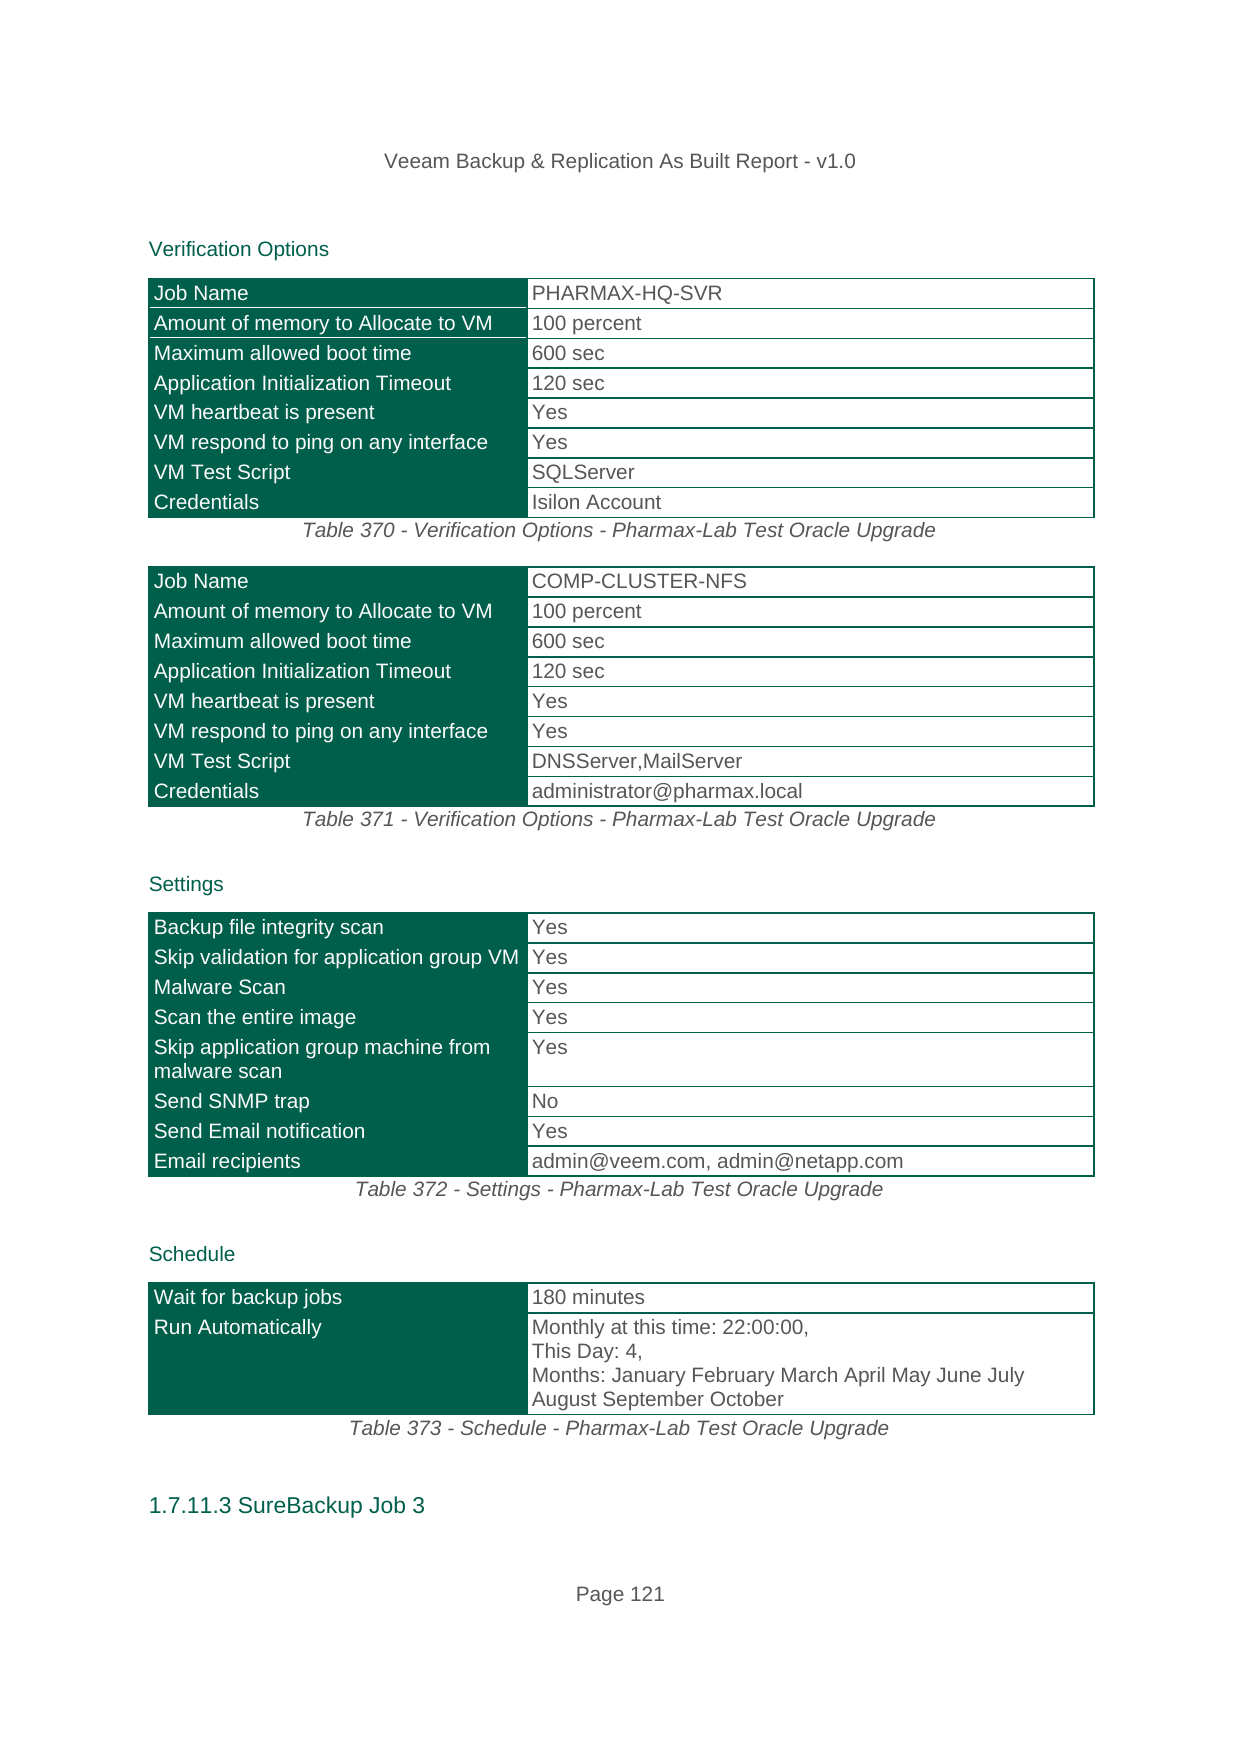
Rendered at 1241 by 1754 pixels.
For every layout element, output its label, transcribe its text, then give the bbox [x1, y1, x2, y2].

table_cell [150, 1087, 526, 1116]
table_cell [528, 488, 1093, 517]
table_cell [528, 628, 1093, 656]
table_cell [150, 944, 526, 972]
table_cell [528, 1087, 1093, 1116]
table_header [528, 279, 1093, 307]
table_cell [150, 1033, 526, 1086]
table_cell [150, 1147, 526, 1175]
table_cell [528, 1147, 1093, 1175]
subtitle Schedule [148, 1241, 1092, 1265]
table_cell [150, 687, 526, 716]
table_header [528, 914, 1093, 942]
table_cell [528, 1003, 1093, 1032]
subtitle Verification Options [148, 237, 1092, 261]
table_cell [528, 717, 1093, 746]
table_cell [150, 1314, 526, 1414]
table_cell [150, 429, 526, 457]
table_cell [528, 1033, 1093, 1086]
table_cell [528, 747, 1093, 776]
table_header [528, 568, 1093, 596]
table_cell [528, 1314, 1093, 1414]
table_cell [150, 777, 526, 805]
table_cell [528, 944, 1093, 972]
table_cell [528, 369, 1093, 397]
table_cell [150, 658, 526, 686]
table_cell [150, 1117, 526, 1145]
text Table 371 - Verification Options - Pharmax-Lab Test Oracle Upgrade [148, 807, 1092, 831]
subtitle 1.7.11.3 SureBackup Job 3 [148, 1492, 1092, 1519]
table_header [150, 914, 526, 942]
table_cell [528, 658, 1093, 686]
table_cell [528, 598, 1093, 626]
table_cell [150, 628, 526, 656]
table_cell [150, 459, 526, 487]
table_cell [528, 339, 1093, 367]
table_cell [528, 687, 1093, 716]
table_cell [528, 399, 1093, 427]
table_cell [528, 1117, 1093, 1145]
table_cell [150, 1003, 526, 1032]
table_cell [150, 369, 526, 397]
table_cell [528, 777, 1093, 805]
text Table 370 - Verification Options - Pharmax-Lab Test Oracle Upgrade [148, 518, 1092, 542]
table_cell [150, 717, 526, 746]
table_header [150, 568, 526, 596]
text Table 373 - Schedule - Pharmax-Lab Test Oracle Upgrade [148, 1415, 1092, 1439]
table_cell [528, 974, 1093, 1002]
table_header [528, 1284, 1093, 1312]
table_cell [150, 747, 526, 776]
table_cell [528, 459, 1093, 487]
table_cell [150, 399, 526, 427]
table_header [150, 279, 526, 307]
subtitle Settings [148, 872, 1092, 896]
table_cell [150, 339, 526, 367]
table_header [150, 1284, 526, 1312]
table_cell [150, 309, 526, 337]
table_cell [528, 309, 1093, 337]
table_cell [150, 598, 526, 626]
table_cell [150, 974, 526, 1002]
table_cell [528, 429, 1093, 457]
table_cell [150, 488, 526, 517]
text Table 372 - Settings - Pharmax-Lab Test Oracle Upgrade [148, 1177, 1092, 1201]
